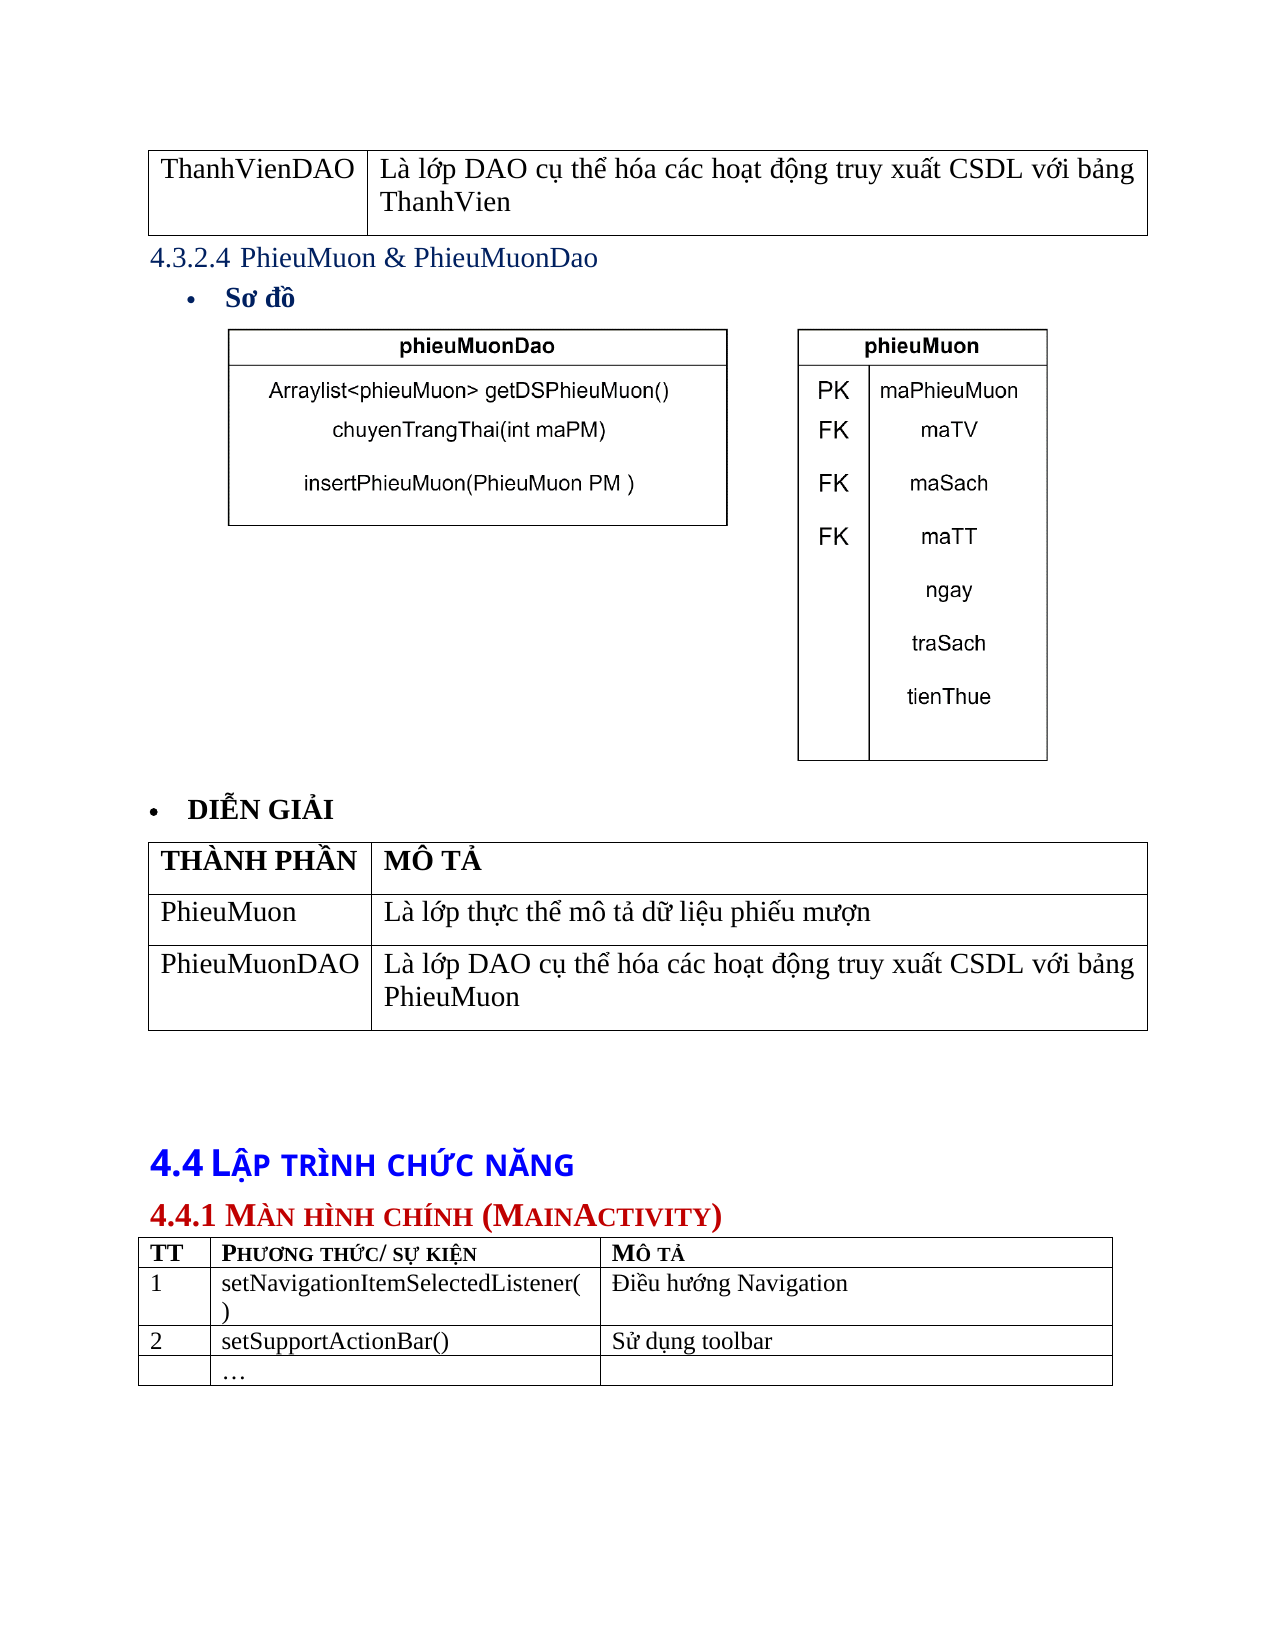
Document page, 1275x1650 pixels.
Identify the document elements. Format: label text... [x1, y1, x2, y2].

table_cell PhieuMuonDAO [149, 946, 371, 1029]
table_cell Là lớp DAO cụ thể hóa các hoạt động truy xuất CSDL với bảng PhieuMuon [372, 946, 1147, 1029]
subtitle Sơ đồ [187, 280, 1125, 314]
table_cell Sử dụng toolbar [601, 1326, 1112, 1355]
table_header TT [139, 1238, 210, 1267]
list DIỄN GIẢI [150, 792, 1125, 826]
table_cell PhieuMuon [149, 895, 371, 945]
table_cell 2 [139, 1326, 210, 1355]
table_header MÔ TẢ [372, 843, 1147, 893]
table_cell Là lớp thực thể mô tả dữ liệu phiếu mượn [372, 895, 1147, 945]
picture [215, 316, 1060, 776]
table_cell 1 [139, 1268, 210, 1325]
table_cell Điều hướng Navigation [601, 1268, 1112, 1325]
subtitle Màn hình chính (MainActivity) [150, 1196, 1125, 1234]
subtitle PhieuMuon & PhieuMuonDao [150, 240, 1125, 273]
table_header Mô tả [601, 1238, 1112, 1267]
table_cell setNavigationItemSelectedListener() [211, 1268, 600, 1325]
table_cell [139, 1356, 210, 1385]
table_cell ThanhVienDAO [149, 151, 367, 235]
table_cell Là lớp DAO cụ thể hóa các hoạt động truy xuất CSDL với bảng ThanhVien [368, 151, 1147, 235]
table_cell [601, 1356, 1112, 1385]
subtitle Lập trình chức năng [150, 1136, 1125, 1187]
table_header THÀNH PHẦN [149, 843, 371, 893]
table_cell … [211, 1356, 600, 1385]
table_cell setSupportActionBar() [211, 1326, 600, 1355]
table_header Phương thức/ sự kiện [211, 1238, 600, 1267]
